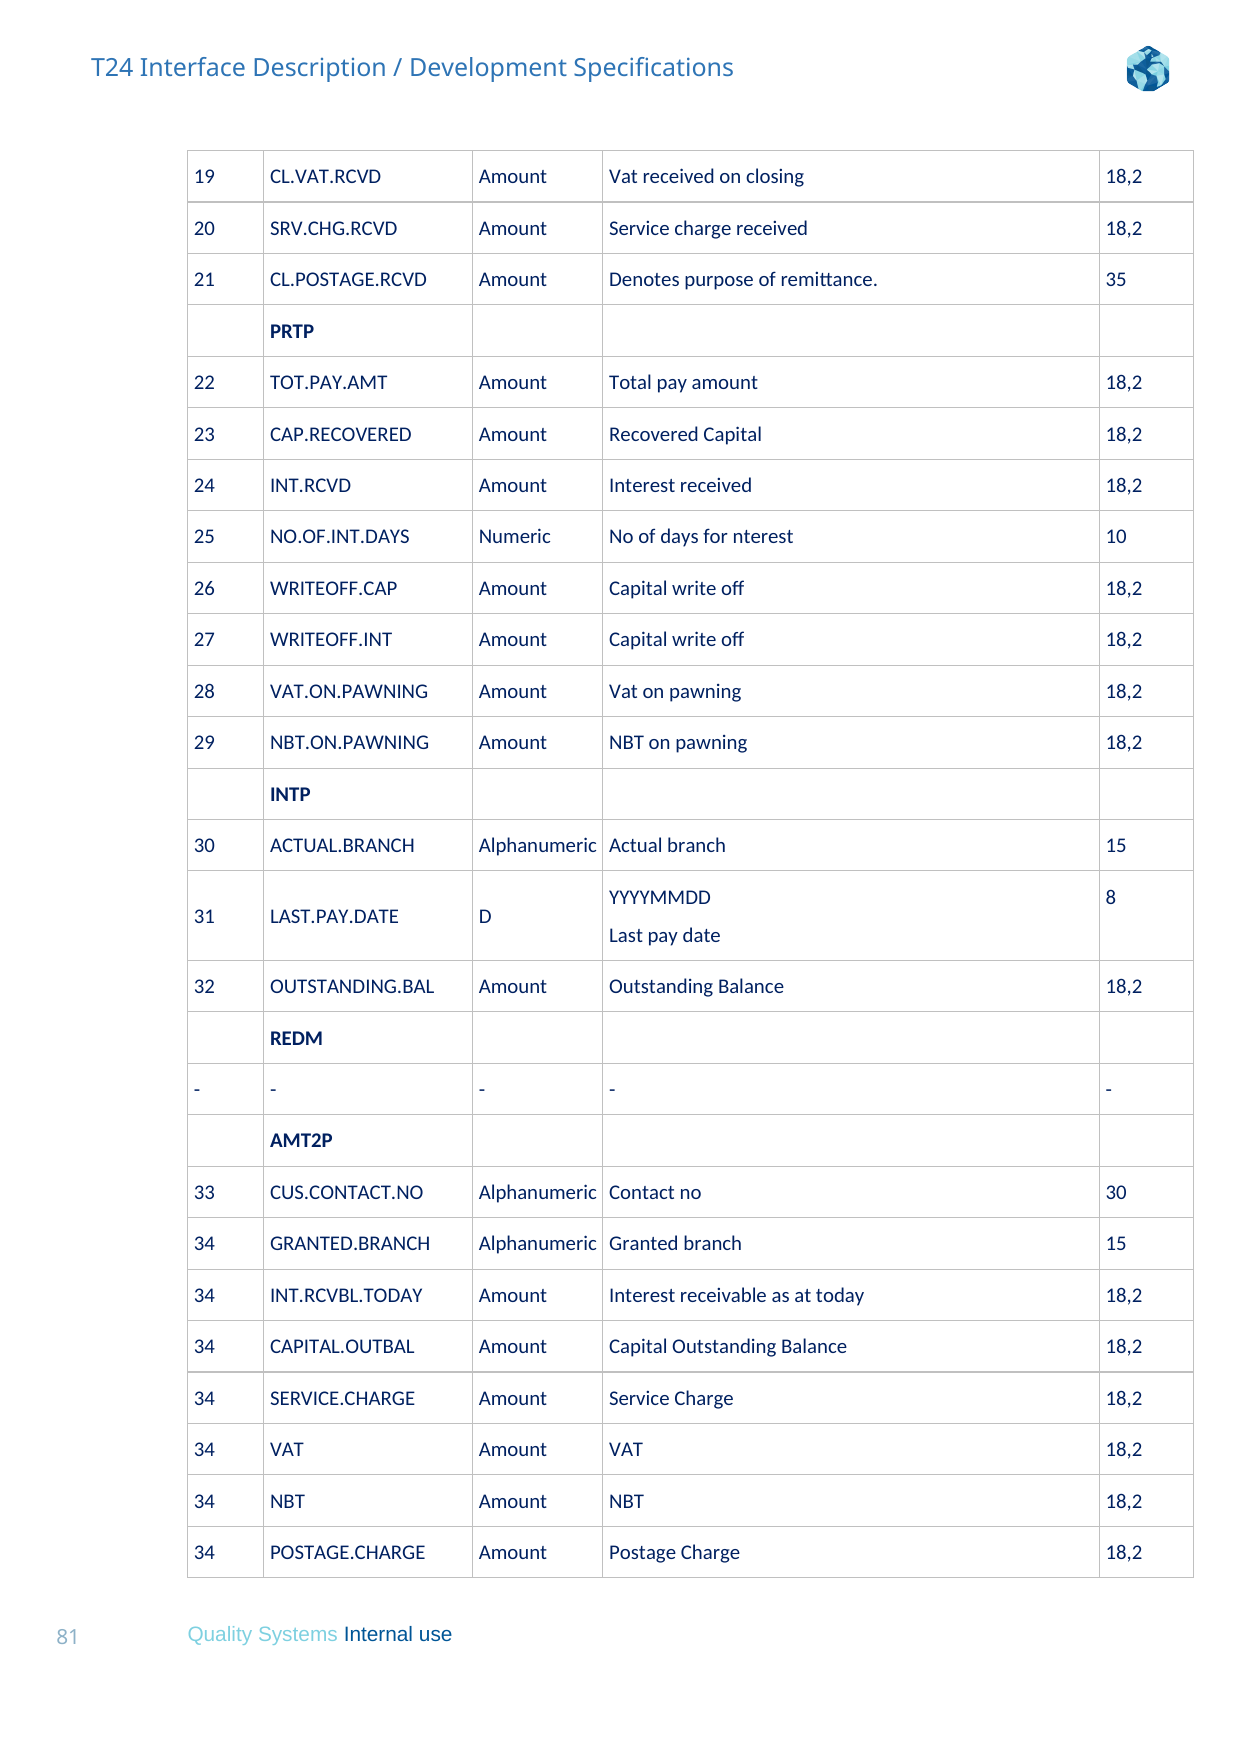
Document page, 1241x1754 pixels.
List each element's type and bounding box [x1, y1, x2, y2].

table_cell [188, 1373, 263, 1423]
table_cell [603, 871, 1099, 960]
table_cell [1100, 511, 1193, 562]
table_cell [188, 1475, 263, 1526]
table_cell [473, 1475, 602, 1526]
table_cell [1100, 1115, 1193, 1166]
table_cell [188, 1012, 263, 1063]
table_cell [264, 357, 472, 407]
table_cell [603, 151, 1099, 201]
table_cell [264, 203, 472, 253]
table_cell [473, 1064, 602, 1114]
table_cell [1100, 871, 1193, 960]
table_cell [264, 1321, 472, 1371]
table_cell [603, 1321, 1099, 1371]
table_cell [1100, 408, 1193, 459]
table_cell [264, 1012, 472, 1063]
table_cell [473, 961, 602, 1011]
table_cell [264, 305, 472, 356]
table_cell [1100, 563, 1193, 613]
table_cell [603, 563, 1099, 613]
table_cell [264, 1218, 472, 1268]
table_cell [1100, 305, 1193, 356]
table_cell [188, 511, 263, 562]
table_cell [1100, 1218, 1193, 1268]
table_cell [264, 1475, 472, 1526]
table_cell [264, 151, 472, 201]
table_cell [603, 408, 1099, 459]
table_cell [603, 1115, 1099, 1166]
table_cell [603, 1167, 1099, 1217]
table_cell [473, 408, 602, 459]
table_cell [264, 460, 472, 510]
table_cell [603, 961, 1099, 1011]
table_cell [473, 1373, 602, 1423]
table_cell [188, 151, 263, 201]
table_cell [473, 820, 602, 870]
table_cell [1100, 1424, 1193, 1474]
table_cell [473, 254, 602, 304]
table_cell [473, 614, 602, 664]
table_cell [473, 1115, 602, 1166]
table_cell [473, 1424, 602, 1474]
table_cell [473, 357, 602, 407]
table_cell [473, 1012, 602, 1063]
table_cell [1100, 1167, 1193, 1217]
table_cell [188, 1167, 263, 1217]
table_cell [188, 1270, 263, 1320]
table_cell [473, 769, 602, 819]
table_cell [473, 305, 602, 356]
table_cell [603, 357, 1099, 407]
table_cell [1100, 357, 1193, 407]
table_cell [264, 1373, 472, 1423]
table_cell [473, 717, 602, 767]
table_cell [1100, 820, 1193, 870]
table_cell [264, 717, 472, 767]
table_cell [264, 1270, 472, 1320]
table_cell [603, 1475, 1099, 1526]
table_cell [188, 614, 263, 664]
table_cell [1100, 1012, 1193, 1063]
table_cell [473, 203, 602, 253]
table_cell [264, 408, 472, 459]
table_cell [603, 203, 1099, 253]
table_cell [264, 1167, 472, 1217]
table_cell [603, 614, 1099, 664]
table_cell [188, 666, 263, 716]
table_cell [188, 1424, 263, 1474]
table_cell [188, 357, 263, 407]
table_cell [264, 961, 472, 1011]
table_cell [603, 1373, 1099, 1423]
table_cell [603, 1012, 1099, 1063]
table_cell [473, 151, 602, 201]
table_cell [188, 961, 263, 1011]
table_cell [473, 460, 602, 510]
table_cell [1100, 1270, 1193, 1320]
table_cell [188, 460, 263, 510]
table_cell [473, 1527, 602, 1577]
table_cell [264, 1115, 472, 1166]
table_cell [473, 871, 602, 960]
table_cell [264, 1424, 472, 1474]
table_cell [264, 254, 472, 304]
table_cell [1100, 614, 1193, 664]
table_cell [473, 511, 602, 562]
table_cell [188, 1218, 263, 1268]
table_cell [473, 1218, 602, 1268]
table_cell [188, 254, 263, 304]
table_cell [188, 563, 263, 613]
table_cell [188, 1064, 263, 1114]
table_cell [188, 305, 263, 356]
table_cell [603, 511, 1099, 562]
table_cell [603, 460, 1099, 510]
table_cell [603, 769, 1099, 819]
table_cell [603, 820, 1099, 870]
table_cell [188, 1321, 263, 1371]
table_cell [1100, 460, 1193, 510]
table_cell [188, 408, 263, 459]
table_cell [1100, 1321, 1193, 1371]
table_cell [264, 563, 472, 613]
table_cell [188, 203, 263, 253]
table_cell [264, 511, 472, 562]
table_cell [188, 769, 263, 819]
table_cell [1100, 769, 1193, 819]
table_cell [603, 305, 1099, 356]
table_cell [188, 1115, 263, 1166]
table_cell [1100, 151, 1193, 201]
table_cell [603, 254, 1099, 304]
picture [1122, 43, 1170, 91]
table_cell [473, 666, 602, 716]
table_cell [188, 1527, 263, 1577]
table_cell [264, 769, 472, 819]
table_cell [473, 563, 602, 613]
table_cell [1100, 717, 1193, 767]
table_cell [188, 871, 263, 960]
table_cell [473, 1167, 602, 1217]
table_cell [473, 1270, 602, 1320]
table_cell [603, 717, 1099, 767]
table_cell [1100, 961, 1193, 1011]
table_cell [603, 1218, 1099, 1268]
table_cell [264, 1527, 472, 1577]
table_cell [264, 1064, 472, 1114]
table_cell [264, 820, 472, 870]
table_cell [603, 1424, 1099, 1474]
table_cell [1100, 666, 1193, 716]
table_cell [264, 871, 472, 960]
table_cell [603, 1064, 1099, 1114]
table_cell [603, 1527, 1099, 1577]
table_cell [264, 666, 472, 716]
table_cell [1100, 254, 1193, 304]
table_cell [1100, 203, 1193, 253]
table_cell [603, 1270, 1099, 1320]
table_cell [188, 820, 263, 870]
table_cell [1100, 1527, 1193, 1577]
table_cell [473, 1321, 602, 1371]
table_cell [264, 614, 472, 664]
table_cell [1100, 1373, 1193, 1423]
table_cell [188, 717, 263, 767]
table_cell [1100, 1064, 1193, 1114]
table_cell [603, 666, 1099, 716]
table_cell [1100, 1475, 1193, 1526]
